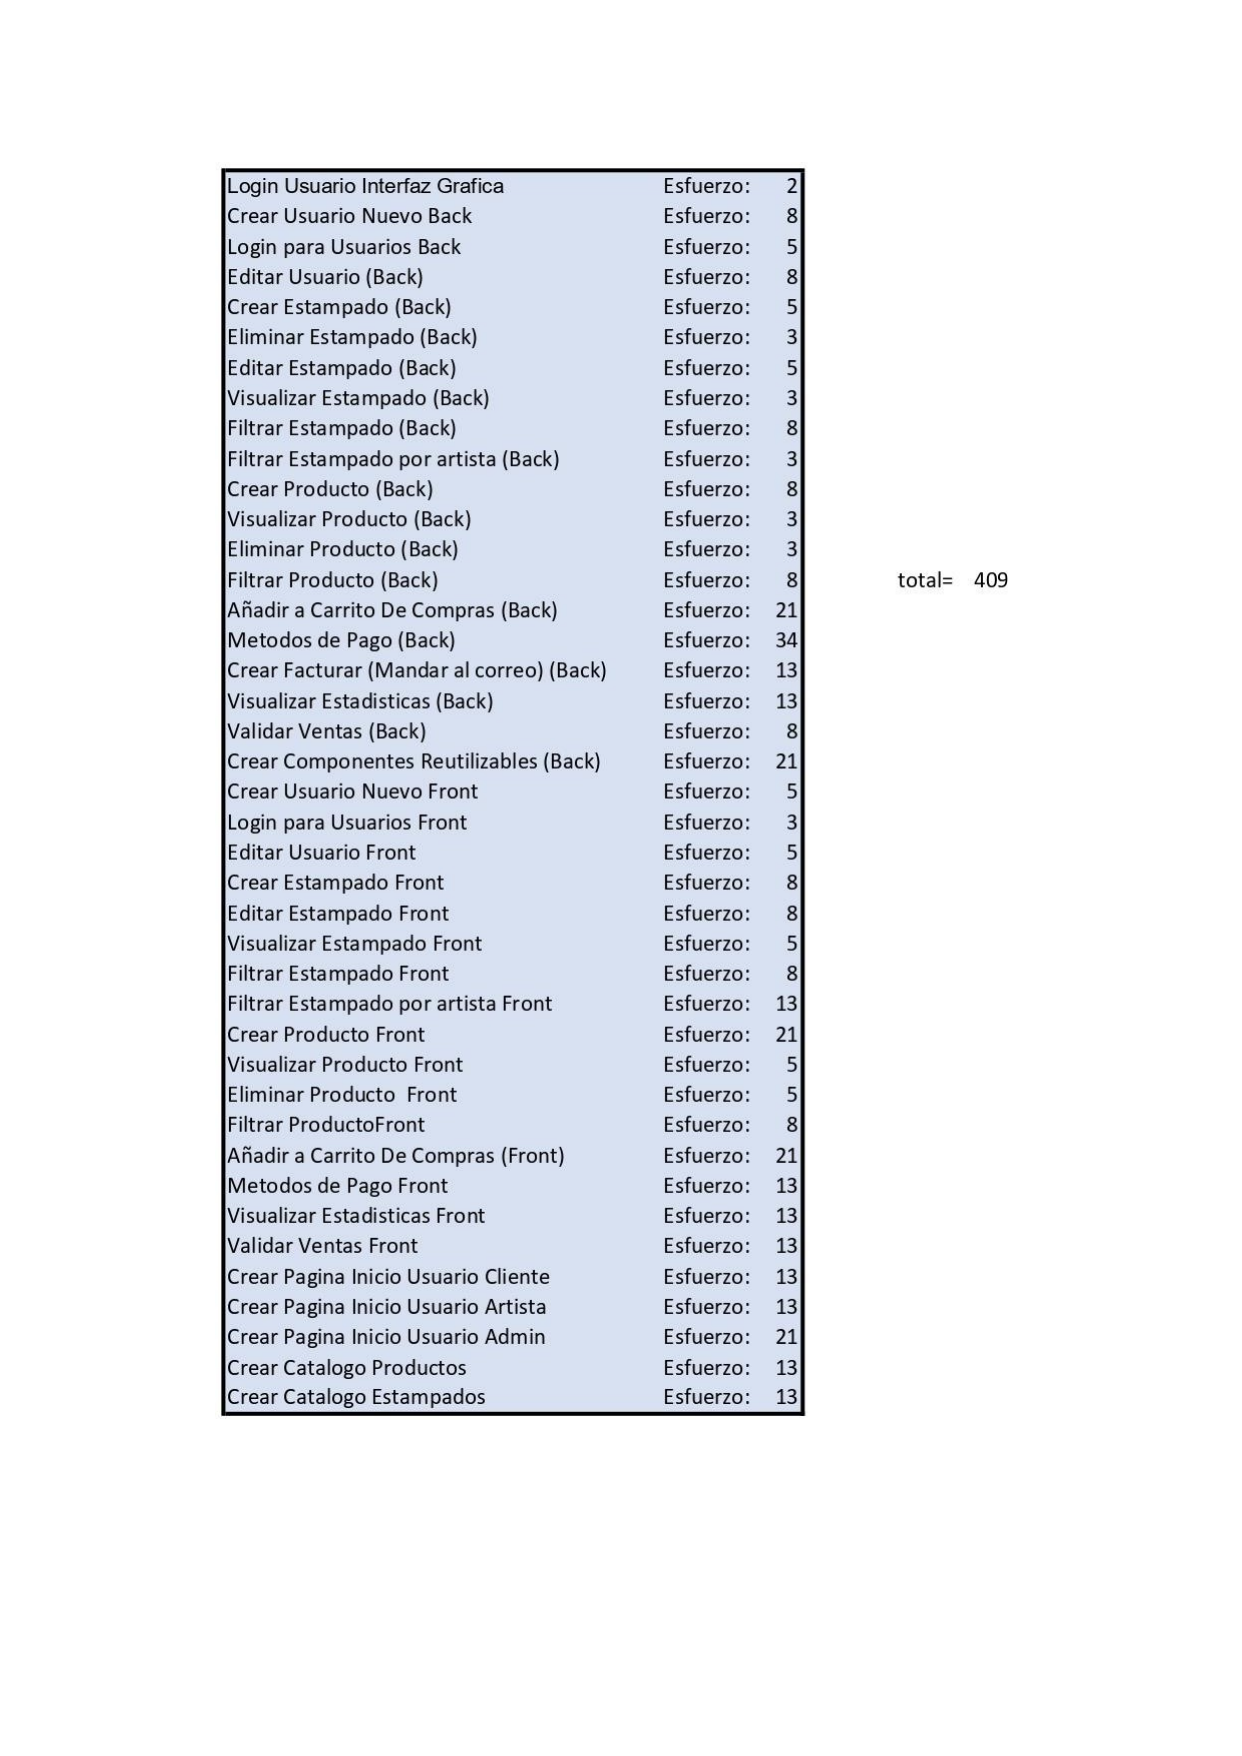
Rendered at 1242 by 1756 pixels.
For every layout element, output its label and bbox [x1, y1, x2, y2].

picture [215, 162, 1008, 1420]
